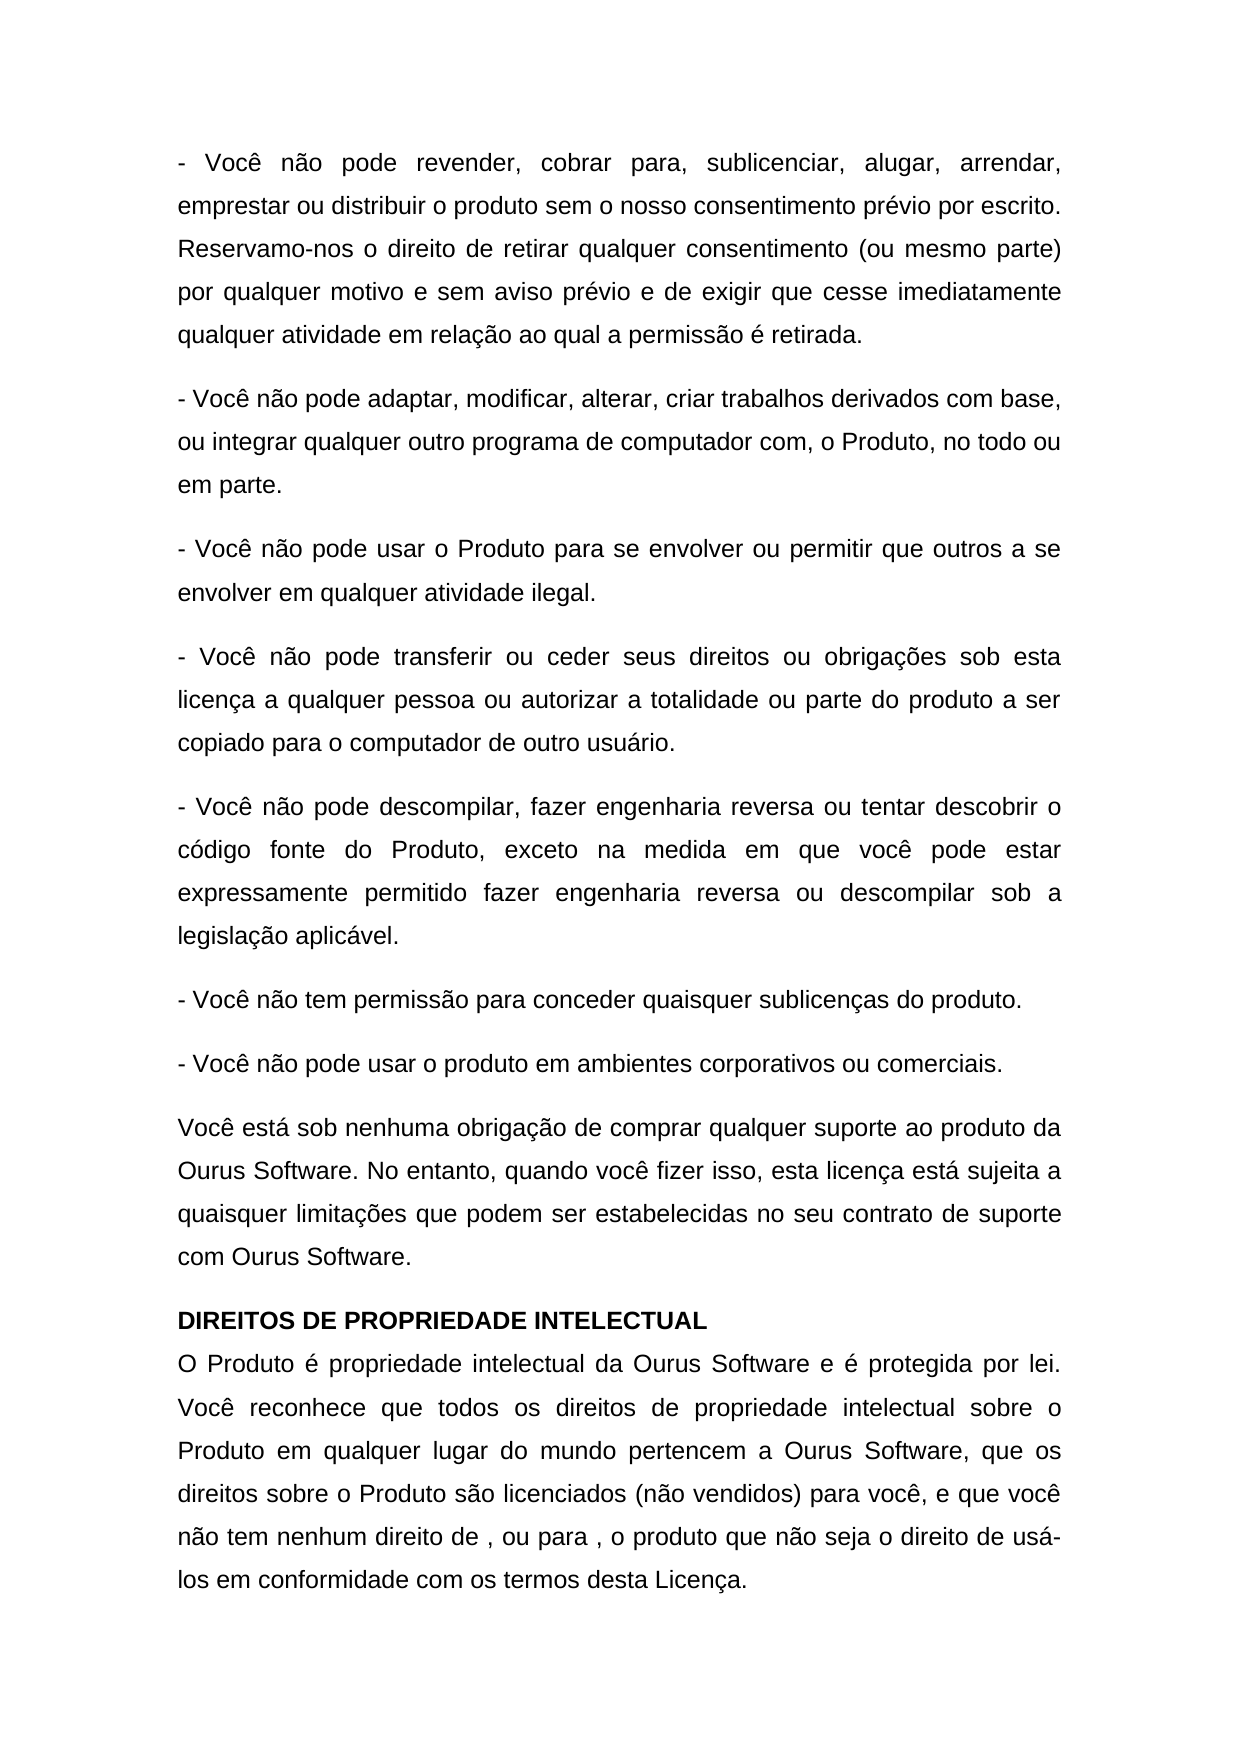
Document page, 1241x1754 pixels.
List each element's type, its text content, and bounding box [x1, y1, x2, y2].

text - Você não tem permissão para conceder quaisquer sublicenças do produto. [177, 985, 1063, 1014]
text - Você não pode adaptar, modificar, alterar, criar trabalhos derivados com base, ou integrar qualquer outro programa de computador com, o Produto, no todo ou em parte. [177, 384, 1063, 499]
text - Você não pode usar o produto em ambientes corporativos ou comerciais. [177, 1049, 1063, 1078]
text - Você não pode revender, cobrar para, sublicenciar, alugar, arrendar, emprestar ou distribuir o produto sem o nosso consentimento prévio por escrito. Reservamo-nos o direito de retirar qualquer consentimento (ou mesmo parte) por qualquer motivo e sem aviso prévio e de exigir que cesse imediatamente qualquer atividade em relação ao qual a permissão é retirada. [177, 148, 1063, 349]
text O Produto é propriedade intelectual da Ourus Software e é protegida por lei. Você reconhece que todos os direitos de propriedade intelectual sobre o Produto em qualquer lugar do mundo pertencem a Ourus Software, que os direitos sobre o Produto são licenciados (não vendidos) para você, e que você não tem nenhum direito de , ou para , o produto que não seja o direito de usá-los em conformidade com os termos desta Licença. [177, 1349, 1063, 1594]
text - Você não pode descompilar, fazer engenharia reversa ou tentar descobrir o código fonte do Produto, exceto na medida em que você pode estar expressamente permitido fazer engenharia reversa ou descompilar sob a legislação aplicável. [177, 792, 1063, 950]
text - Você não pode transferir ou ceder seus direitos ou obrigações sob esta licença a qualquer pessoa ou autorizar a totalidade ou parte do produto a ser copiado para o computador de outro usuário. [177, 641, 1063, 756]
text - Você não pode usar o Produto para se envolver ou permitir que outros a se envolver em qualquer atividade ilegal. [177, 534, 1063, 606]
text Você está sob nenhuma obrigação de comprar qualquer suporte ao produto da Ourus Software. No entanto, quando você fizer isso, esta licença está sujeita a quaisquer limitações que podem ser estabelecidas no seu contrato de suporte com Ourus Software. [177, 1113, 1063, 1271]
subtitle DIREITOS DE PROPRIEDADE INTELECTUAL [177, 1306, 1063, 1335]
